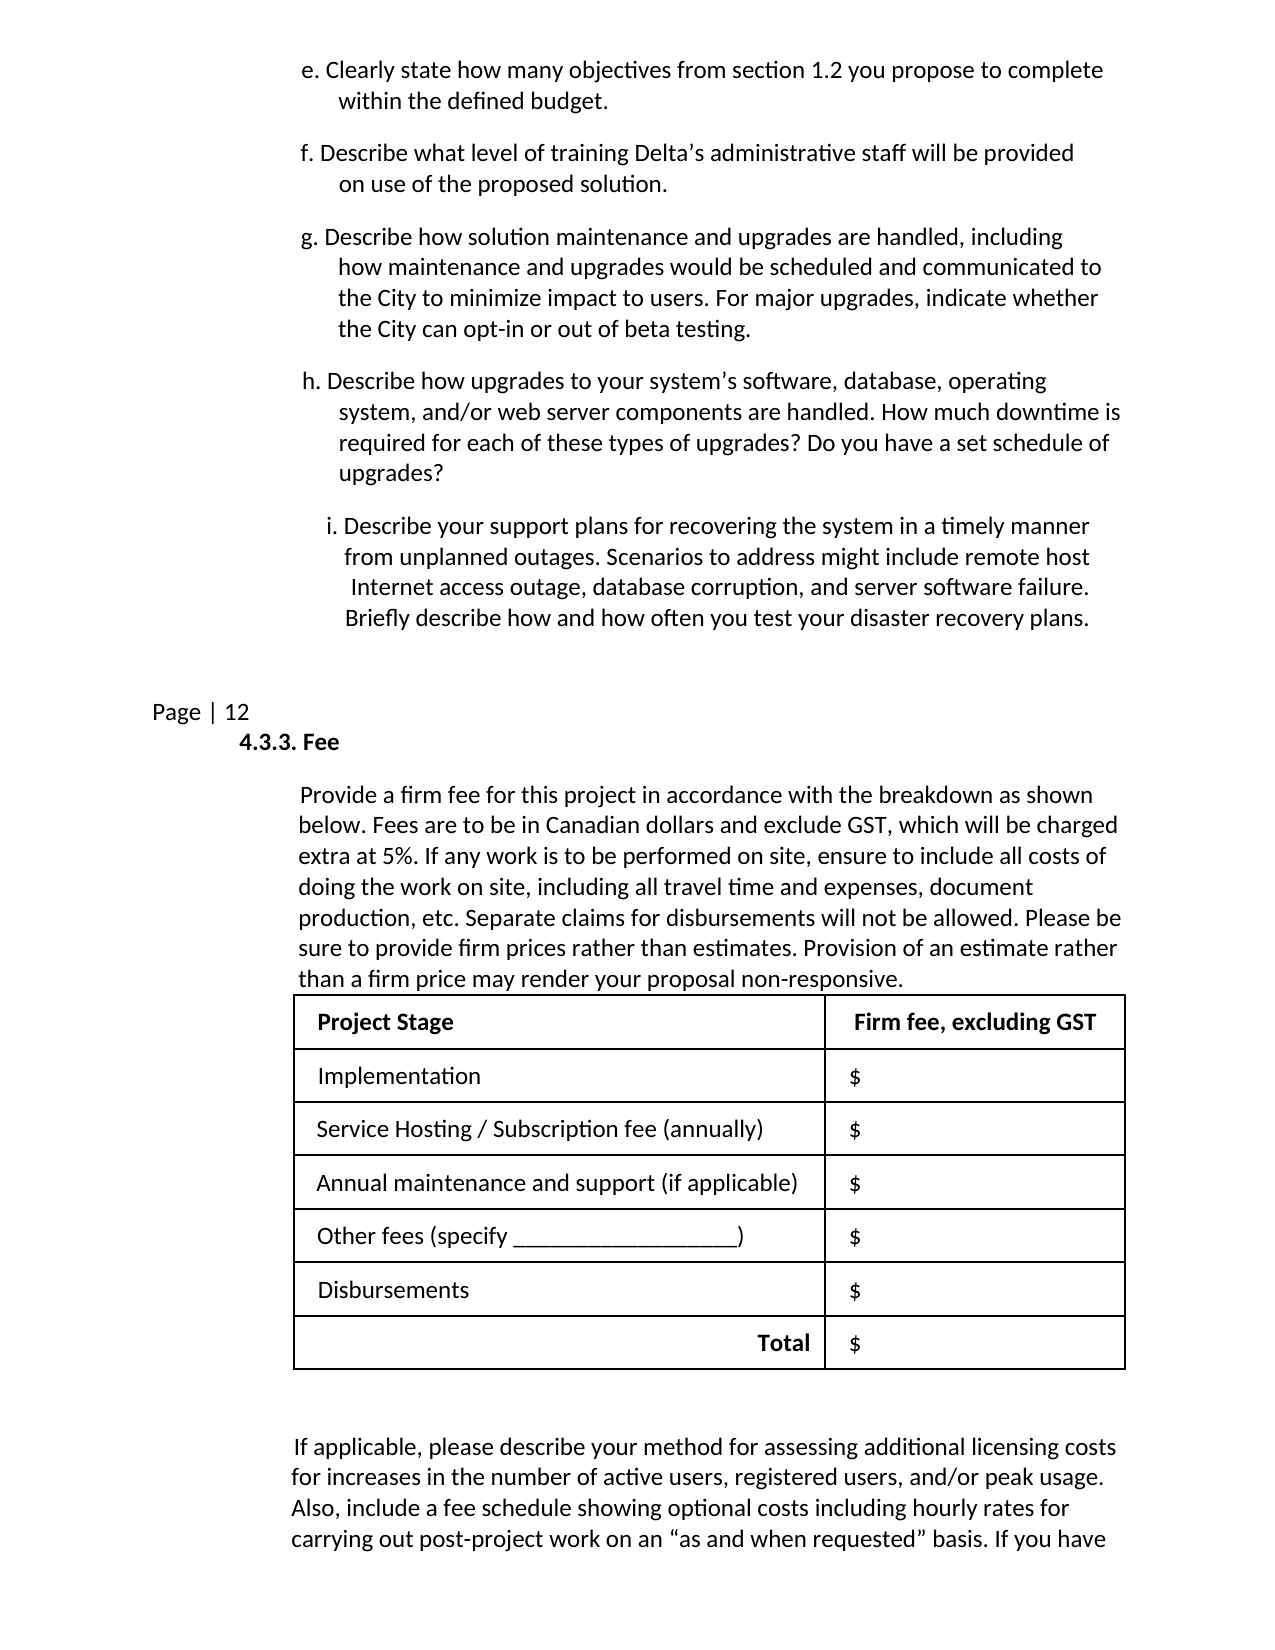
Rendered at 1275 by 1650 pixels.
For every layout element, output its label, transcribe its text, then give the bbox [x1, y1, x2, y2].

table_cell $ [826, 1210, 1124, 1261]
table_cell $ [826, 1103, 1124, 1154]
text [291, 1431, 1121, 1553]
table_cell $ [826, 1156, 1124, 1208]
table_header Project Stage [295, 996, 824, 1047]
table_cell $ [826, 1317, 1124, 1368]
table_cell Service Hosting / Subscription fee (annually) [295, 1103, 824, 1154]
table_cell Other fees (specify __________________) [295, 1210, 824, 1261]
text Page | 12 [152, 696, 1199, 726]
table_cell Annual maintenance and support (if applicable) [295, 1156, 824, 1208]
table_cell Total [295, 1317, 824, 1368]
text e. Clearly state how many objectives from section 1.2 you propose to complete within the defined budget. [301, 54, 1122, 116]
text Provide a firm fee for this project in accordance with the breakdown as shown below. Fees are to be in Canadian dollars and exclude GST, which will be charged extra at 5%. If any work is to be performed on site, ensure to include all costs of doing the work on site, including all travel time and expenses, document production, etc. Separate claims for disbursements will not be allowed. Please be sure to provide firm prices rather than estimates. Provision of an estimate rather than a firm price may render your proposal non-responsive. [298, 779, 1128, 994]
table_cell Implementation [295, 1050, 824, 1101]
text i. Describe your support plans for recovering the system in a timely manner from unplanned outages. Scenarios to address might include remote host Internet access outage, database corruption, and server software failure. Briefly describe how and how often you test your disaster recovery plans. [302, 510, 1090, 633]
text g. Describe how solution maintenance and upgrades are handled, including how maintenance and upgrades would be scheduled and communicated to the City to minimize impact to users. For major upgrades, indicate whether the City can opt-in or out of beta testing. [301, 221, 1108, 343]
table_cell $ [826, 1050, 1124, 1101]
text 4.3.3. Fee [239, 726, 1199, 757]
table_cell Disbursements [295, 1263, 824, 1315]
table_header Firm fee, excluding GST [826, 996, 1124, 1047]
text f. Describe what level of training Delta’s administrative staff will be provided on use of the proposed solution. [300, 137, 1100, 199]
text h. Describe how upgrades to your system’s software, database, operating system, and/or web server components are handled. How much downtime is required for each of these types of upgrades? Do you have a set schedule of upgrades? [302, 365, 1126, 488]
table_cell $ [826, 1263, 1124, 1315]
